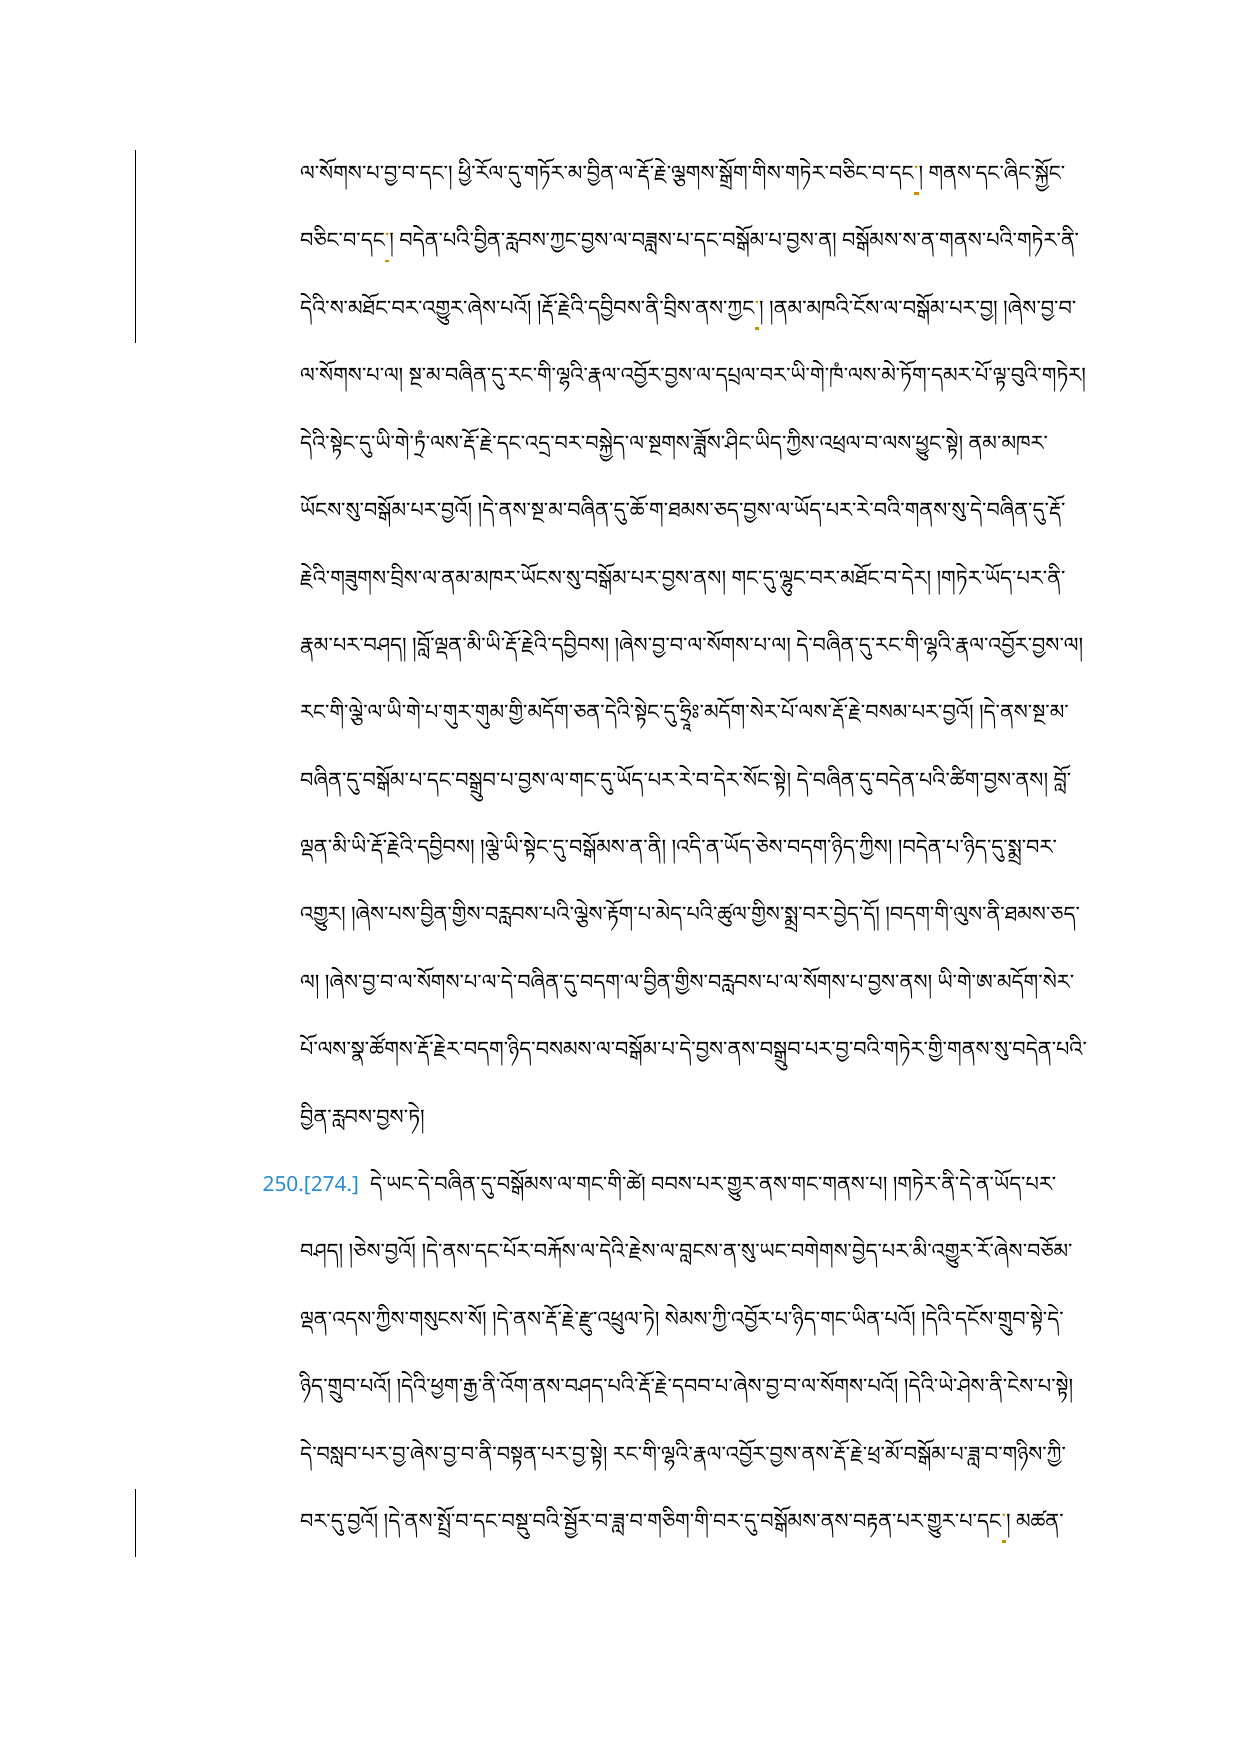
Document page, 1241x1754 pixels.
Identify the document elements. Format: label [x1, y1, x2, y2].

list [262, 1161, 1090, 1557]
list [262, 150, 1090, 1152]
